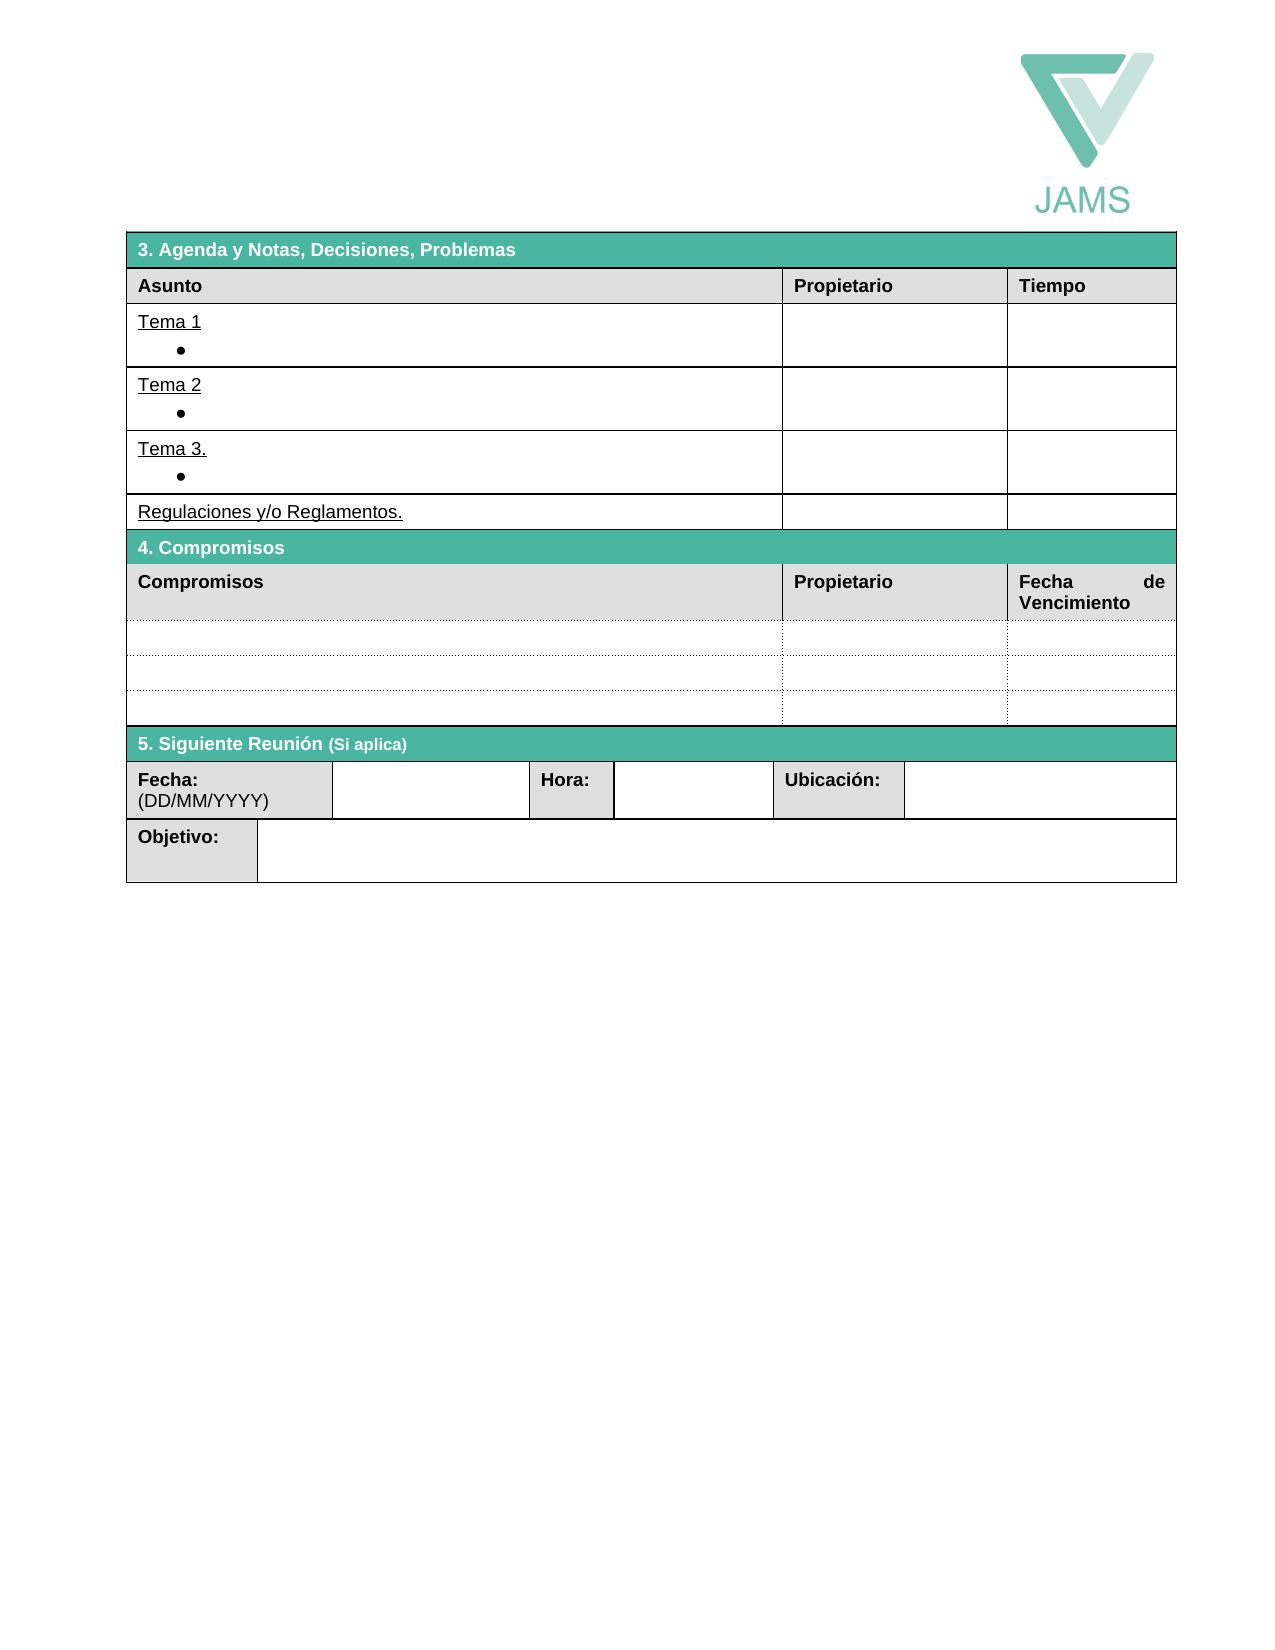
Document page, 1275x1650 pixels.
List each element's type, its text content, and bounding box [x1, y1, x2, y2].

table_cell [1008, 304, 1176, 366]
table_cell 5. Siguiente Reunión (Si aplica) [127, 727, 1176, 761]
table_cell [127, 620, 783, 655]
table_cell [1008, 690, 1176, 725]
table_cell [783, 620, 1008, 655]
table_cell [258, 820, 1176, 881]
table_cell Objetivo: [127, 820, 257, 881]
table_cell [783, 368, 1007, 429]
table_cell [783, 431, 1007, 493]
table_cell 4. Compromisos [127, 530, 1176, 564]
table_cell Ubicación: [774, 762, 904, 818]
table_cell Fecha de Vencimiento [1008, 564, 1176, 620]
table_cell [615, 762, 773, 818]
table_cell [127, 655, 783, 690]
table_cell Propietario [783, 269, 1007, 303]
table_cell [1008, 368, 1176, 429]
table_cell Propietario [783, 564, 1007, 620]
table_cell Hora: [530, 762, 613, 818]
table_cell [783, 304, 1007, 366]
table_cell Asunto [127, 269, 782, 303]
table_cell [333, 762, 529, 818]
table_cell [905, 762, 1176, 818]
table_cell 3. Agenda y Notas, Decisiones, Problemas [127, 233, 1176, 267]
table_cell [783, 495, 1007, 529]
table_cell Fecha: (DD/MM/YYYY) [127, 762, 332, 818]
picture [1021, 53, 1154, 213]
table_cell [1008, 620, 1176, 655]
table_cell Regulaciones y/o Reglamentos. [127, 495, 782, 529]
table_cell Tiempo [1008, 269, 1176, 303]
table_cell [1008, 431, 1176, 493]
table_cell [127, 690, 783, 725]
table_cell Compromisos [127, 564, 782, 620]
table_cell [783, 690, 1008, 725]
table_cell Tema 2 [127, 368, 782, 429]
table_cell [1008, 655, 1176, 690]
table_cell [783, 655, 1008, 690]
table_cell Tema 3. [127, 431, 782, 493]
table_cell Tema 1 [127, 304, 782, 366]
table_cell [1008, 495, 1176, 529]
